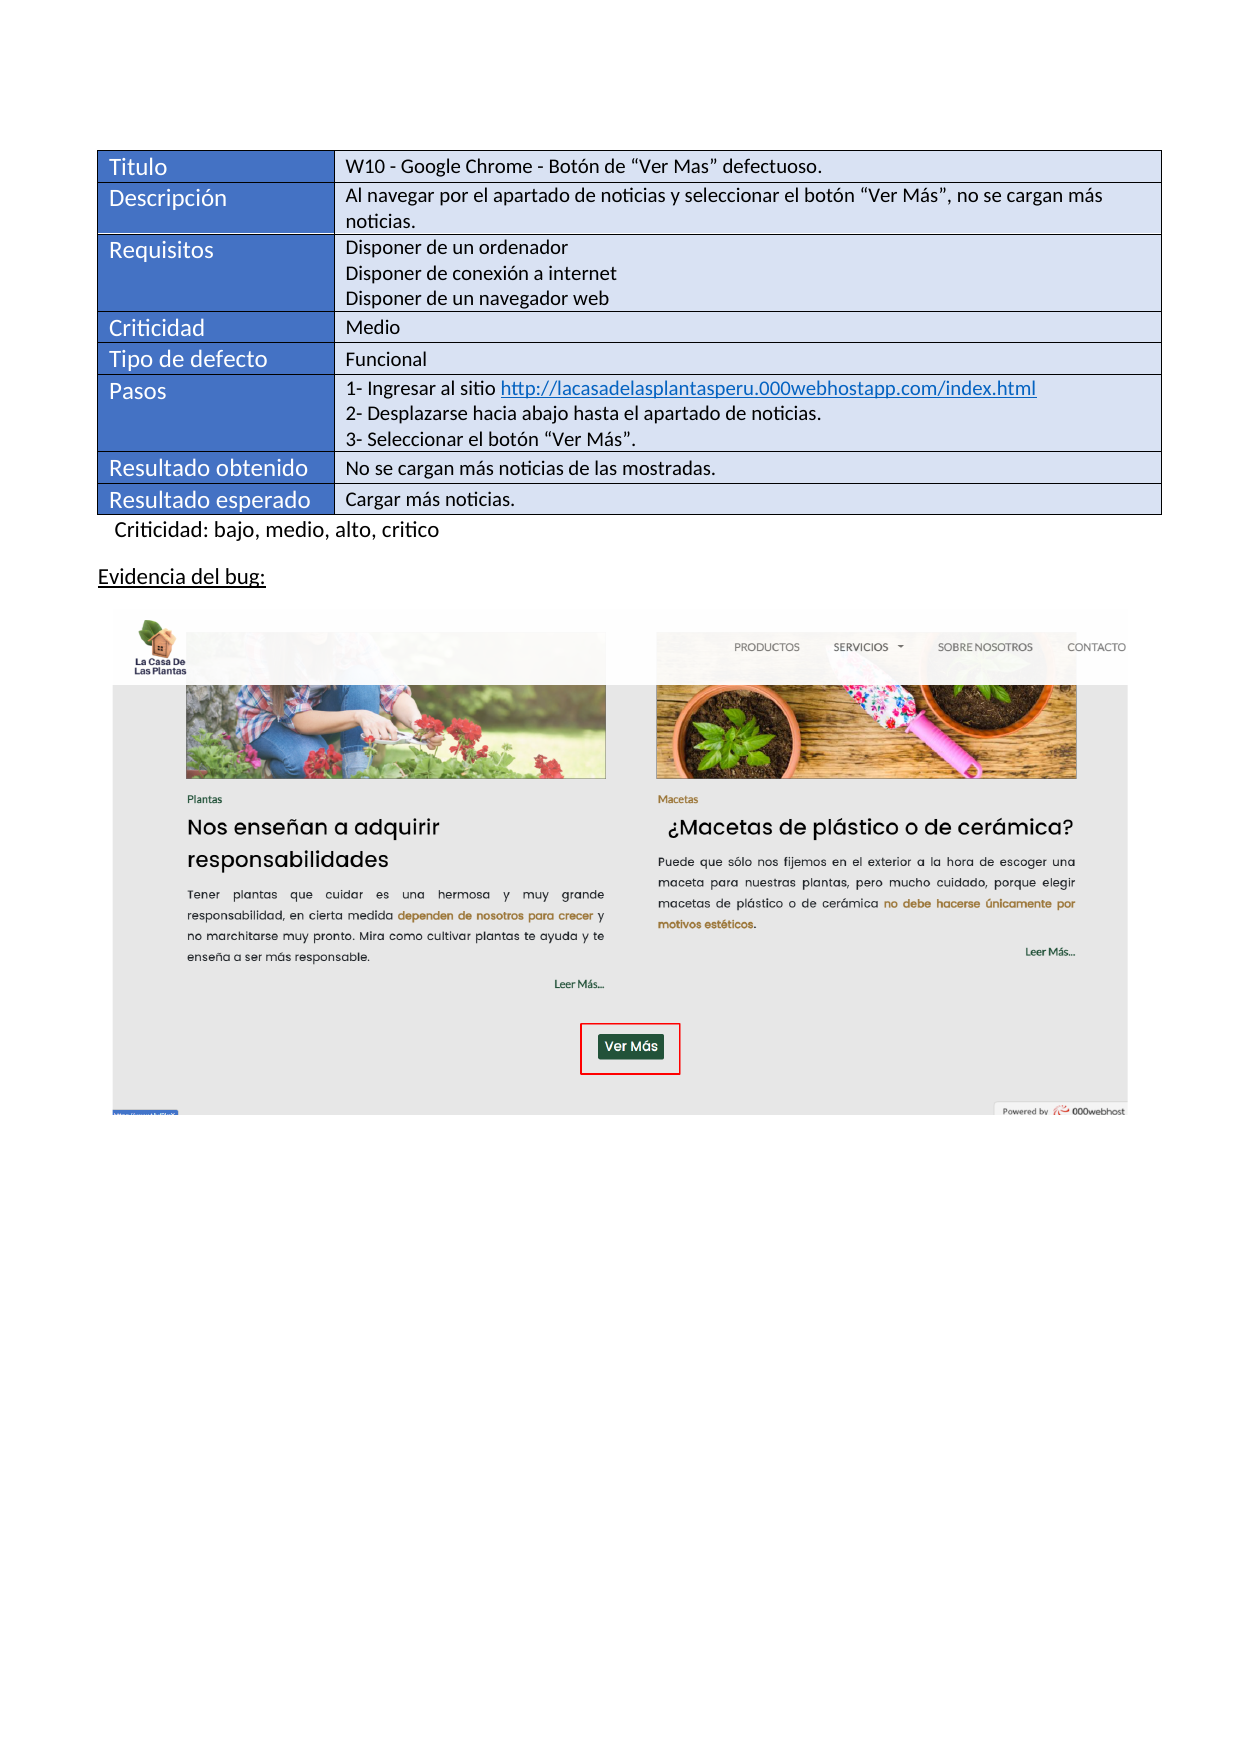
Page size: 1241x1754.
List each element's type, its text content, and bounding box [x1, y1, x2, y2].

table_cell Disponer de un ordenador Disponer de conexión a internet Disponer de un navegador web [335, 235, 1161, 311]
table_cell 1- Ingresar al sitio http://lacasadelasplantasperu.000webhostapp.com/index.html 2- Desplazarse hacia abajo hasta el apartado de noticias. 3- Seleccionar el botón “Ver Más”. [335, 375, 1161, 451]
text Evidencia del bug: [98, 562, 1128, 590]
table_cell Resultado esperado [98, 484, 334, 514]
table_cell Resultado obtenido [98, 452, 334, 483]
table_cell Descripción [98, 183, 334, 233]
text Criticidad: bajo, medio, alto, critico [68, 515, 1128, 543]
table_header Titulo [98, 151, 334, 182]
table_header W10 - Google Chrome - Botón de “Ver Mas” defectuoso. [335, 151, 1161, 182]
table_cell Medio [335, 312, 1161, 342]
table_cell No se cargan más noticias de las mostradas. [335, 452, 1161, 483]
table_cell Requisitos [98, 235, 334, 311]
table_cell Criticidad [98, 312, 334, 342]
table_cell Tipo de defecto [98, 343, 334, 374]
table_cell Pasos [98, 375, 334, 451]
table_cell Funcional [335, 343, 1161, 374]
table_cell Cargar más noticias. [335, 484, 1161, 514]
picture [112, 609, 1128, 1115]
table_cell Al navegar por el apartado de noticias y seleccionar el botón “Ver Más”, no se cargan más noticias. [335, 183, 1161, 233]
